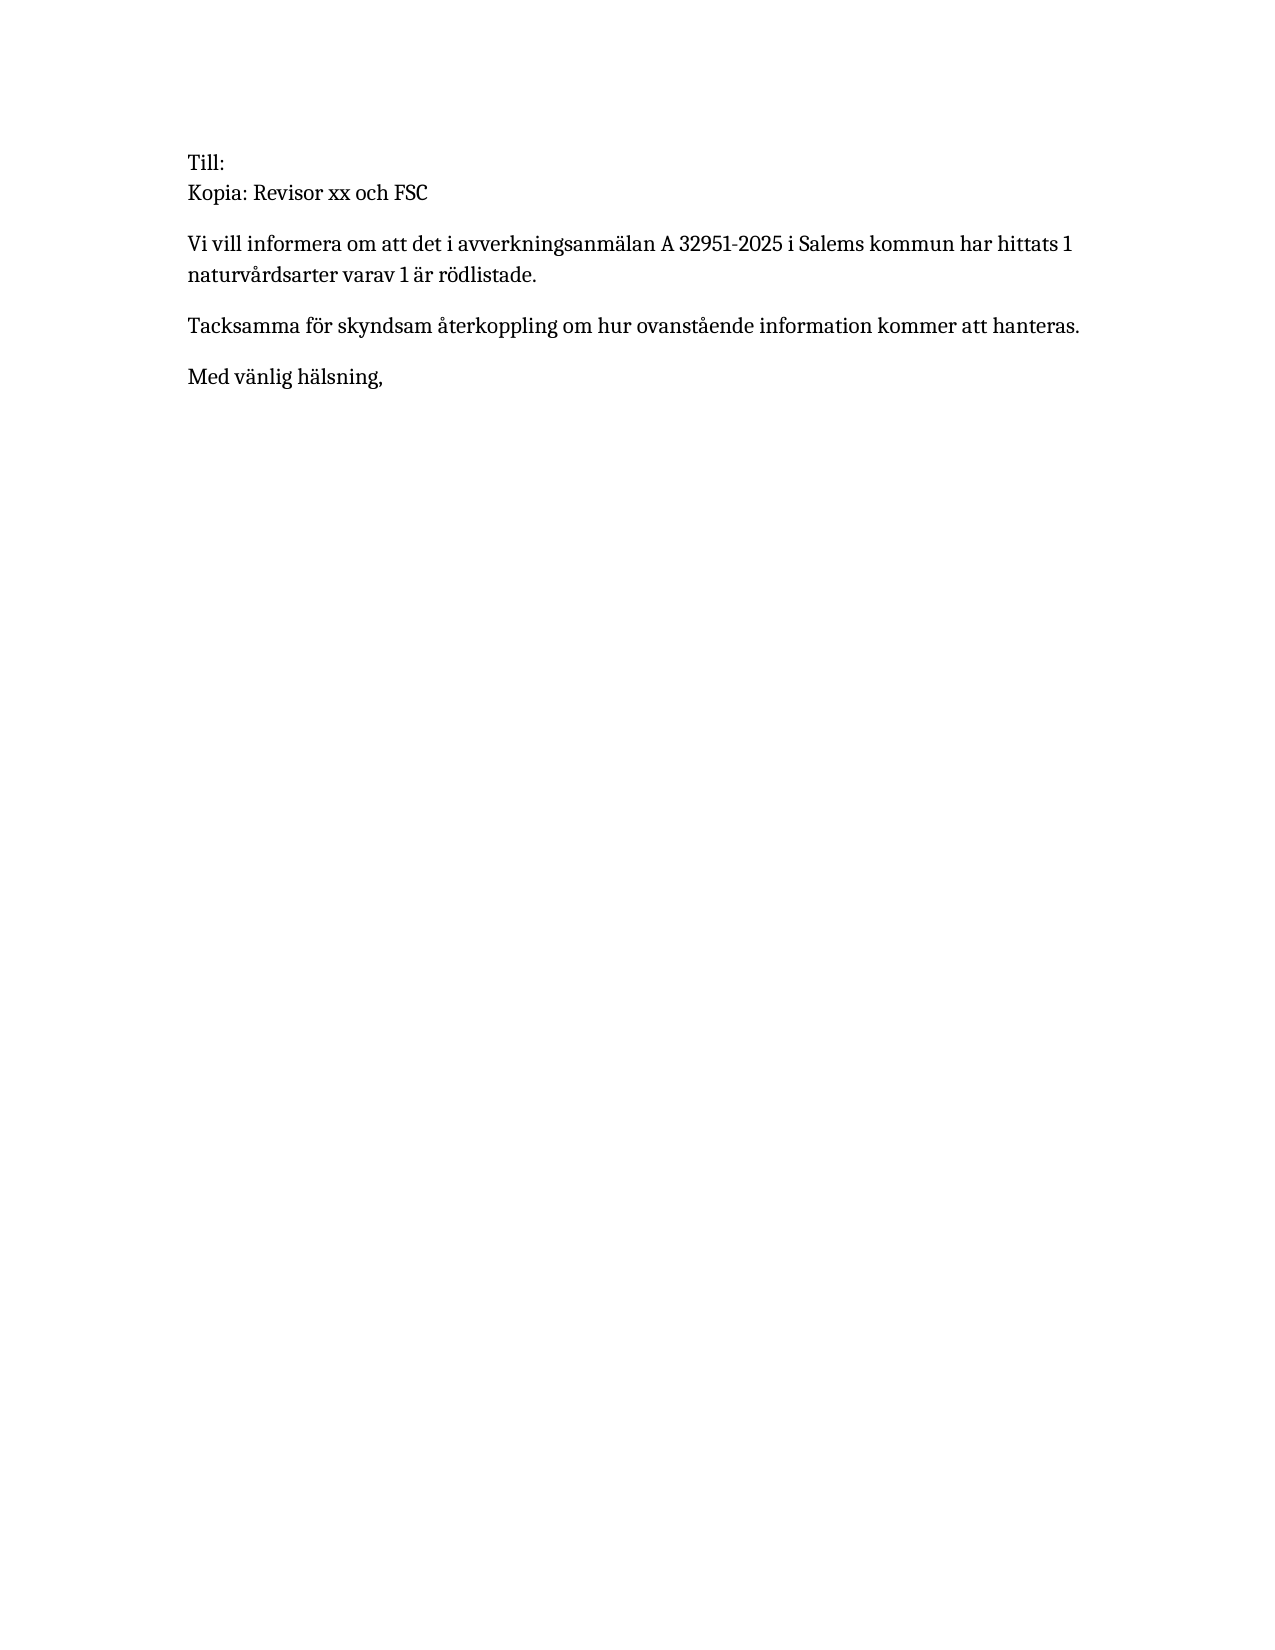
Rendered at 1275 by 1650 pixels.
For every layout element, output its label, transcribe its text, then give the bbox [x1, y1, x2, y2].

text Tacksamma för skyndsam återkoppling om hur ovanstående information kommer att hanteras. [187, 312, 1087, 339]
text Med vänlig hälsning, [187, 363, 1087, 420]
text Vi vill informera om att det i avverkningsanmälan A 32951-2025 i Salems kommun har hittats 1 naturvårdsarter varav 1 är rödlistade. [187, 231, 1087, 288]
text Till: Kopia: Revisor xx och FSC [187, 150, 1087, 207]
